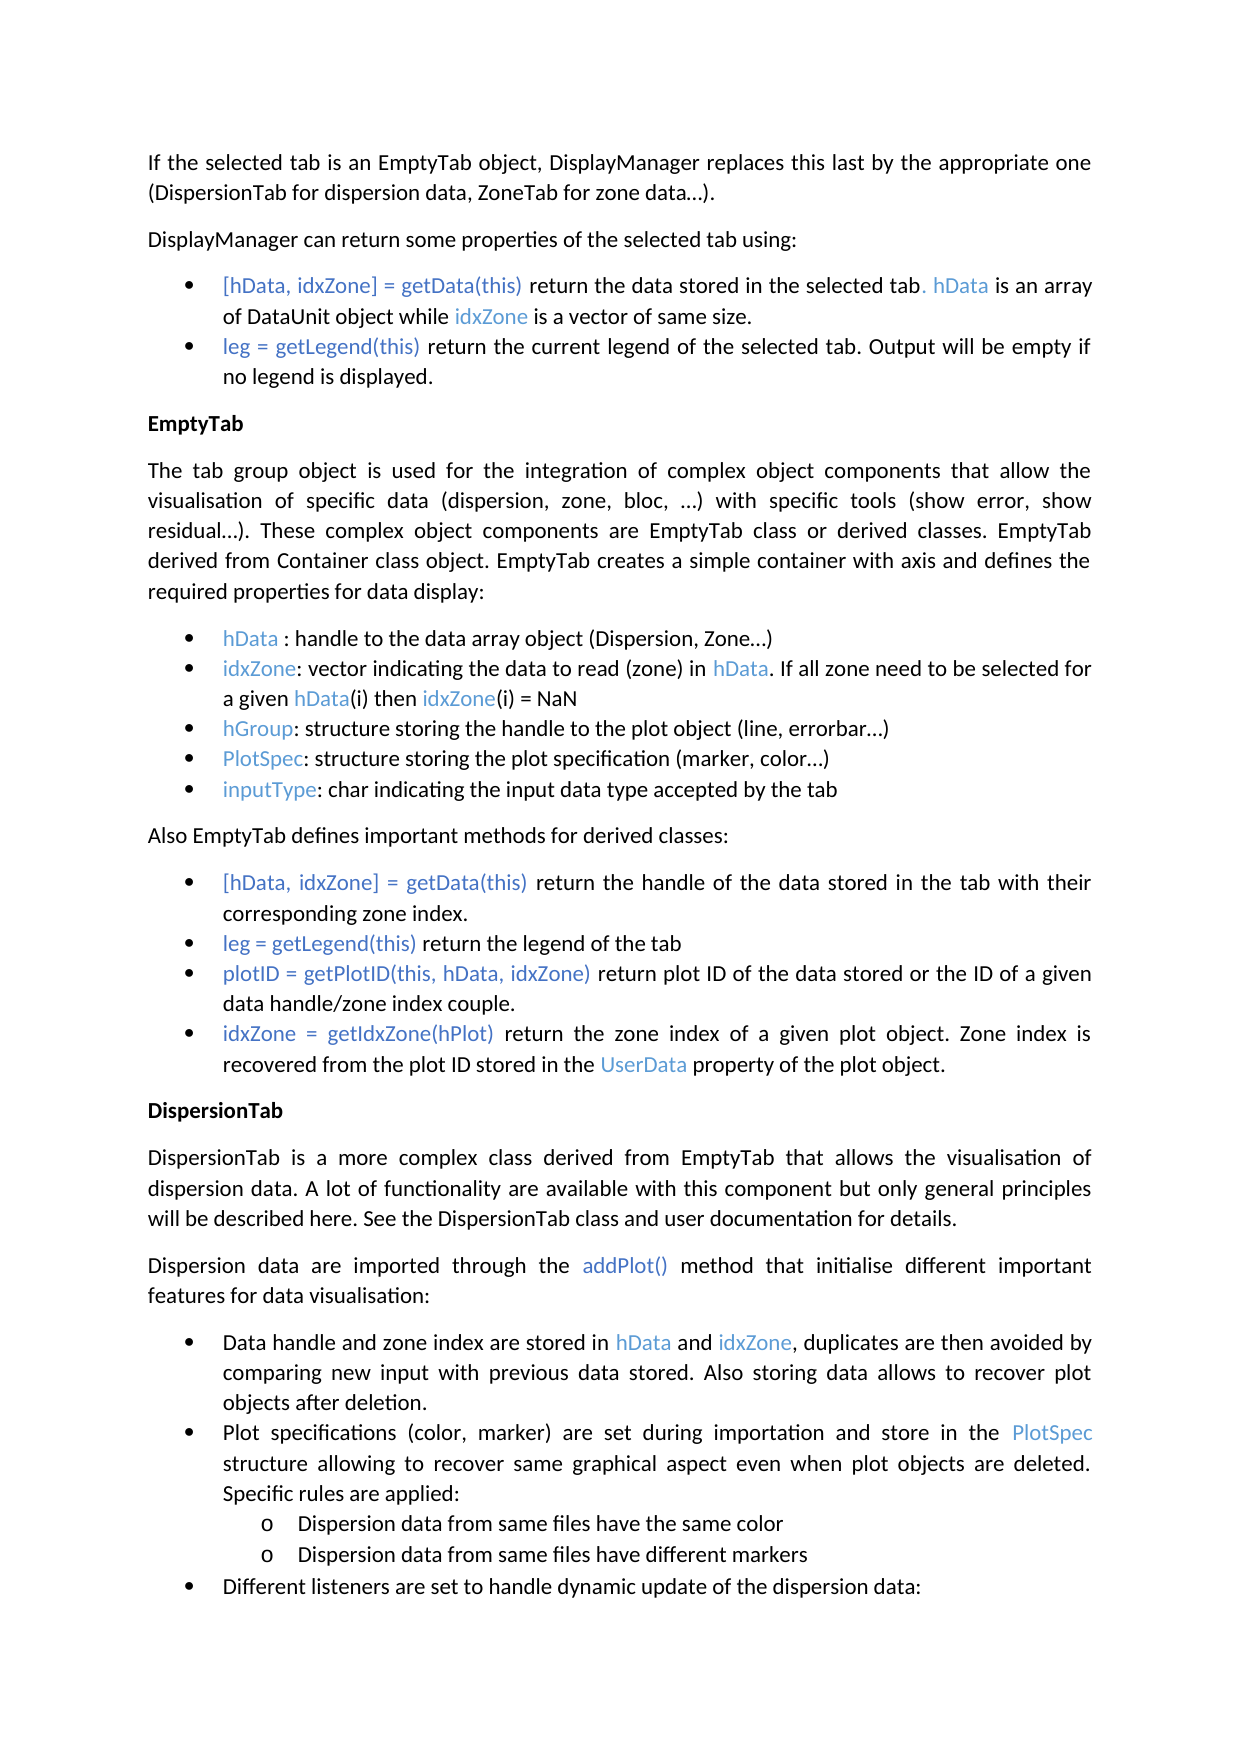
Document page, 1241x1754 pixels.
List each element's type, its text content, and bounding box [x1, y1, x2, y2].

list [hData, idxZone] = getData(this) return the handle of the data stored in the tab with their corresponding zone index. [185, 868, 1093, 927]
text The tab group object is used for the integration of complex object components that allow the visualisation of specific data (dispersion, zone, bloc, …) with specific tools (show error, show residual…). These complex object components are EmptyTab class or derived classes. EmptyTab derived from Container class object. EmptyTab creates a simple container with axis and defines the required properties for data display: [148, 456, 1093, 605]
text EmptyTab [148, 409, 1093, 437]
text DisplayManager can return some properties of the selected tab using: [148, 225, 1093, 253]
list idxZone: vector indicating the data to read (zone) in hData. If all zone need to be selected for a given hData(i) then idxZone(i) = NaN [185, 654, 1093, 712]
list Dispersion data from same files have the same color [260, 1509, 1093, 1538]
list idxZone = getIdxZone(hPlot) return the zone index of a given plot object. Zone index is recovered from the plot ID stored in the UserData property of the plot object. [185, 1019, 1093, 1078]
list hGroup: structure storing the handle to the plot object (line, errorbar…) [185, 714, 1093, 742]
list Data handle and zone index are stored in hData and idxZone, duplicates are then avoided by comparing new input with previous data stored. Also storing data allows to recover plot objects after deletion. [185, 1328, 1093, 1416]
list hData : handle to the data array object (Dispersion, Zone…) [185, 624, 1093, 652]
text Dispersion data are imported through the addPlot() method that initialise different important features for data visualisation: [148, 1251, 1093, 1309]
text DispersionTab is a more complex class derived from EmptyTab that allows the visualisation of dispersion data. A lot of functionality are available with this component but only general principles will be described here. See the DispersionTab class and user documentation for details. [148, 1143, 1093, 1232]
list Different listeners are set to handle dynamic update of the dispersion data: [185, 1572, 1093, 1600]
list leg = getLegend(this) return the legend of the tab [185, 929, 1093, 957]
text If the selected tab is an EmptyTab object, DisplayManager replaces this last by the appropriate one (DispersionTab for dispersion data, ZoneTab for zone data…). [148, 148, 1093, 206]
list leg = getLegend(this) return the current legend of the selected tab. Output will be empty if no legend is displayed. [185, 332, 1093, 390]
list plotID = getPlotID(this, hData, idxZone) return plot ID of the data stored or the ID of a given data handle/zone index couple. [185, 959, 1093, 1017]
list Dispersion data from same files have different markers [260, 1541, 1093, 1570]
text DispersionTab [148, 1097, 1093, 1124]
list PlotSpec: structure storing the plot specification (marker, color…) [185, 744, 1093, 772]
text Also EmptyTab defines important methods for derived classes: [148, 822, 1093, 849]
list Plot specifications (color, marker) are set during importation and store in the PlotSpec structure allowing to recover same graphical aspect even when plot objects are deleted. Specific rules are applied: [185, 1418, 1093, 1507]
list inputType: char indicating the input data type accepted by the tab [185, 775, 1093, 803]
list [hData, idxZone] = getData(this) return the data stored in the selected tab. hData is an array of DataUnit object while idxZone is a vector of same size. [185, 272, 1093, 330]
